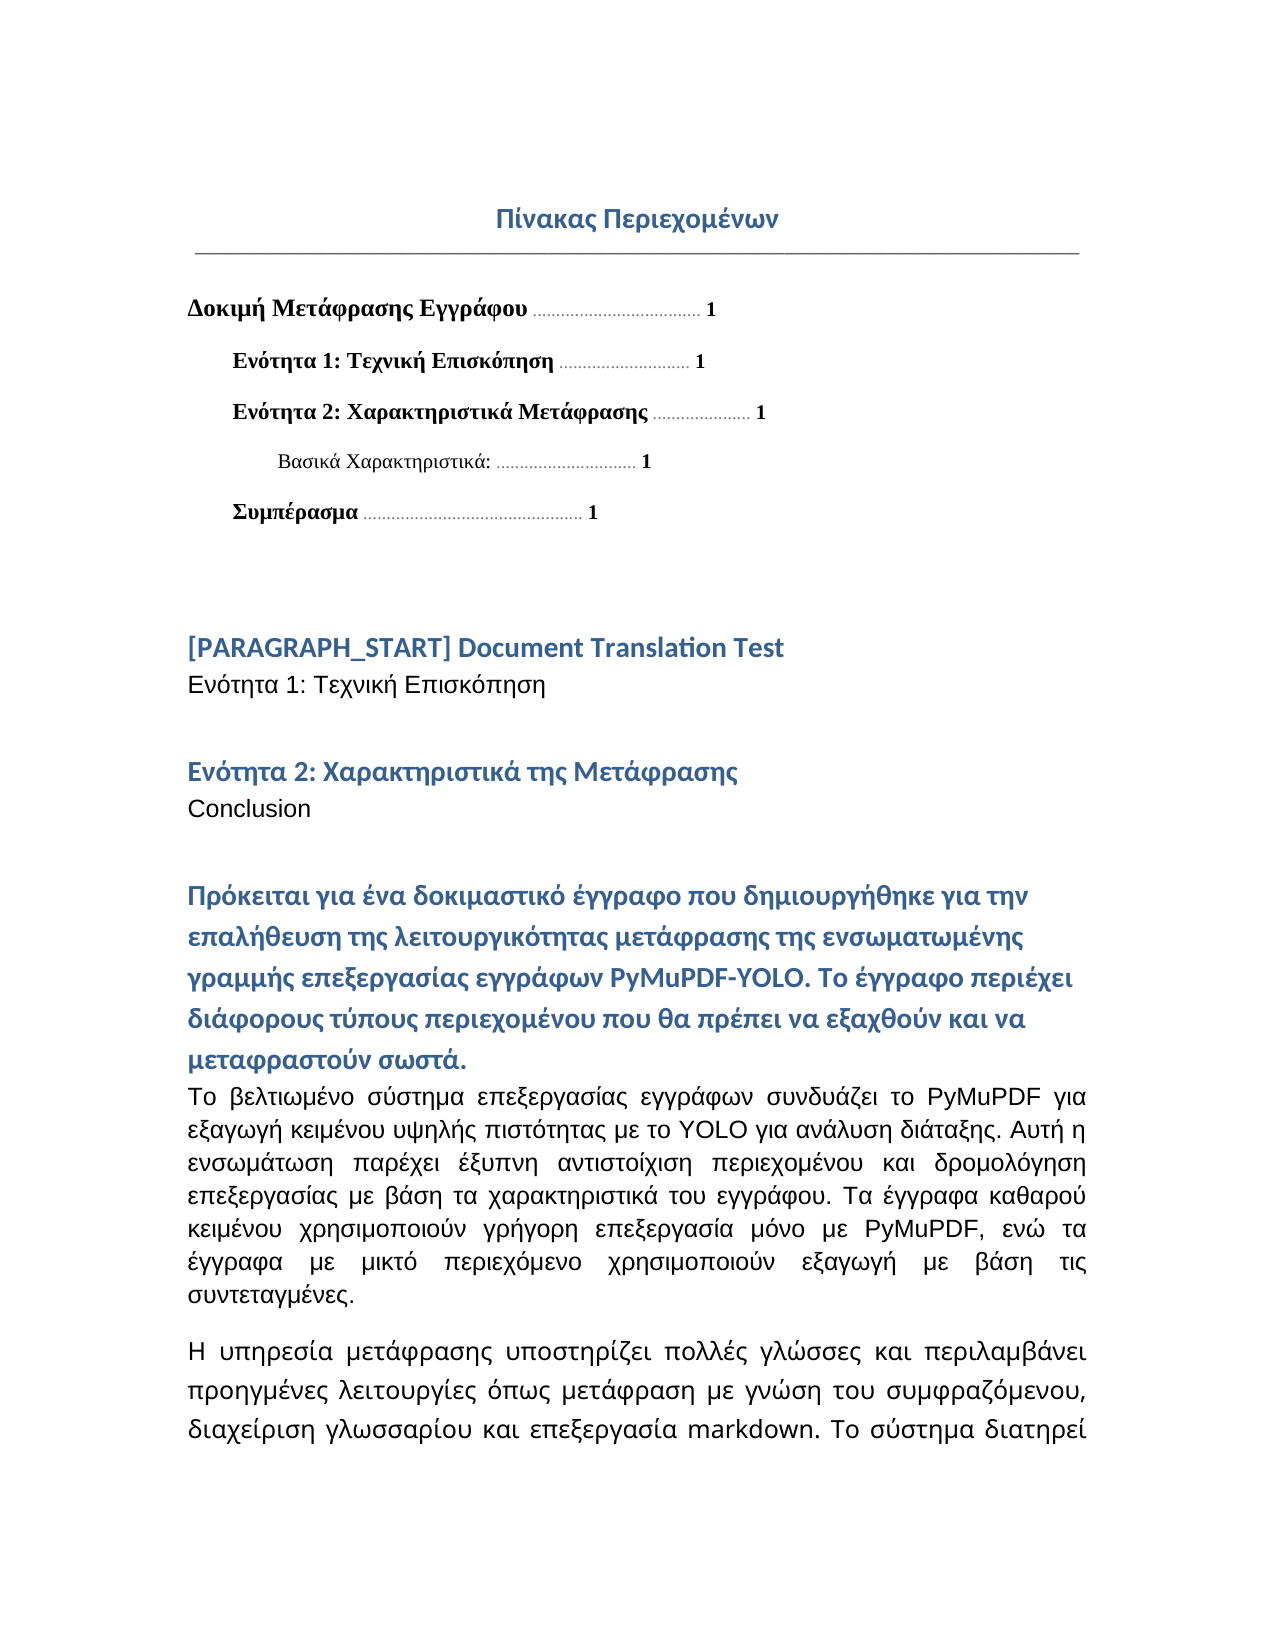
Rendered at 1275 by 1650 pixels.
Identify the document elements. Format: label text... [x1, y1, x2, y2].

text Ενότητα 2: Χαρακτηριστικά Μετάφρασης ..................... 1 [232, 398, 1087, 425]
text Ενότητα 1: Τεχνική Επισκόπηση [187, 670, 1087, 699]
subtitle Πίνακας Περιεχομένων [187, 200, 1087, 236]
text ──────────────────────────────────────────────────────────── [187, 241, 1087, 265]
text Το βελτιωμένο σύστημα επεξεργασίας εγγράφων συνδυάζει το PyMuPDF για εξαγωγή κειμένου υψηλής πιστότητας με το YOLO για ανάλυση διάταξης. Αυτή η ενσωμάτωση παρέχει έξυπνη αντιστοίχιση περιεχομένου και δρομολόγηση επεξεργασίας με βάση τα χαρακτηριστικά του εγγράφου. Τα έγγραφα καθαρού κειμένου χρησιμοποιούν γρήγορη επεξεργασία μόνο με PyMuPDF, ενώ τα έγγραφα με μικτό περιεχόμενο χρησιμοποιούν εξαγωγή με βάση τις συντεταγμένες. [187, 1082, 1087, 1309]
subtitle [PARAGRAPH_START] Document Translation Test [187, 629, 1087, 665]
text Conclusion [187, 794, 1087, 823]
text Δοκιμή Μετάφρασης Εγγράφου .................................... 1 [187, 293, 1087, 322]
subtitle Ενότητα 2: Χαρακτηριστικά της Μετάφρασης [187, 753, 1087, 789]
text Συμπέρασμα ............................................... 1 [232, 498, 1087, 524]
text Βασικά Χαρακτηριστικά: .............................. 1 [277, 449, 1087, 473]
text Ενότητα 1: Τεχνική Επισκόπηση ............................ 1 [232, 347, 1087, 374]
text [187, 1334, 1087, 1446]
subtitle Πρόκειται για ένα δοκιμαστικό έγγραφο που δημιουργήθηκε για την επαλήθευση της λειτουργικότητας μετάφρασης της ενσωματωμένης γραμμής επεξεργασίας εγγράφων PyMuPDF-YOLO. Το έγγραφο περιέχει διάφορους τύπους περιεχομένου που θα πρέπει να εξαχθούν και να μεταφραστούν σωστά. [187, 877, 1087, 1076]
